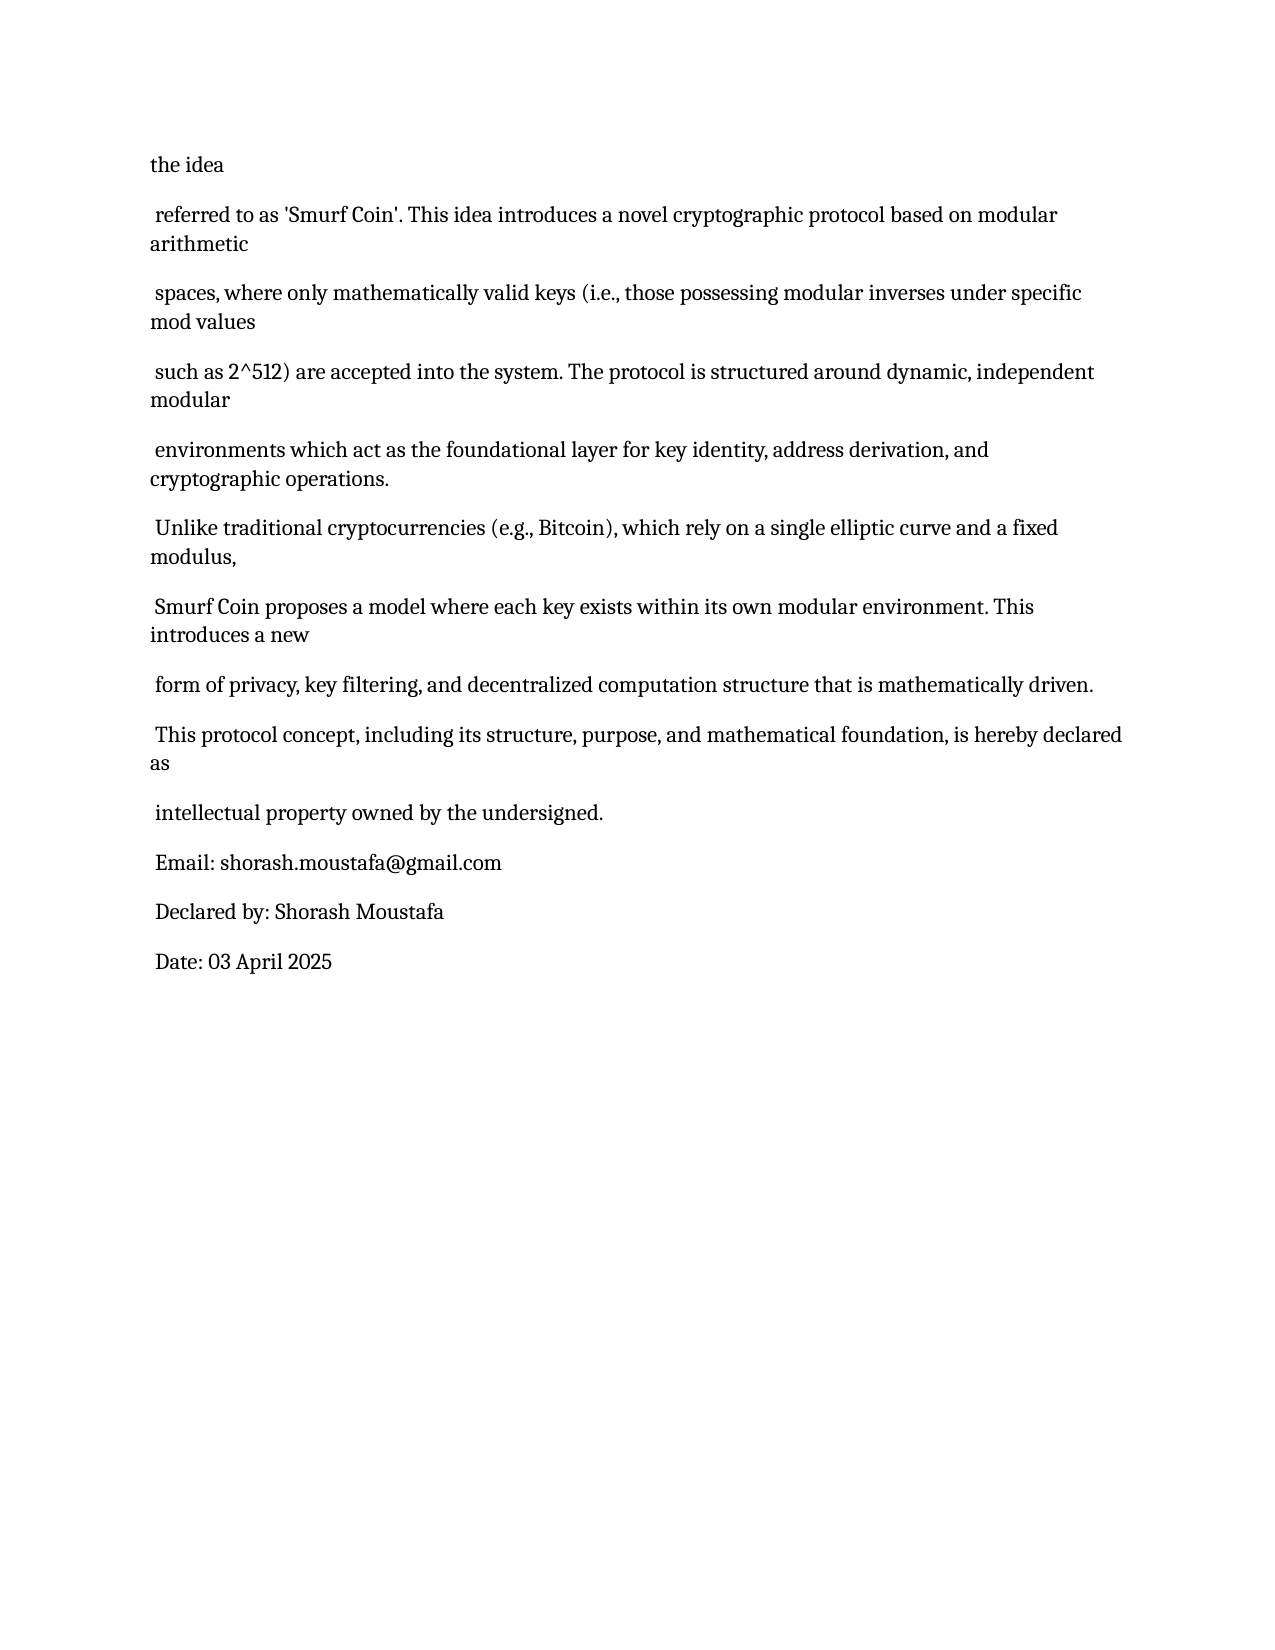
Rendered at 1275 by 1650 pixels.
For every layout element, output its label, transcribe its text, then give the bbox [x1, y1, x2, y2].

text This protocol concept, including its structure, purpose, and mathematical foundation, is hereby declared as [150, 719, 1125, 777]
text Date: 03 April 2025 [150, 946, 1125, 975]
text environments which act as the foundational layer for key identity, address derivation, and cryptographic operations. [150, 434, 1125, 492]
text Email: shorash.moustafa@gmail.com [150, 847, 1125, 876]
text Smurf Coin proposes a model where each key exists within its own modular environment. This introduces a new [150, 591, 1125, 649]
text Declared by: Shorash Moustafa [150, 897, 1125, 925]
text such as 2^512) are accepted into the system. The protocol is structured around dynamic, independent modular [150, 356, 1125, 414]
text intellectual property owned by the undersigned. [150, 797, 1125, 826]
text Unlike traditional cryptocurrencies (e.g., Bitcoin), which rely on a single elliptic curve and a fixed modulus, [150, 513, 1125, 570]
text referred to as 'Smurf Coin'. This idea introduces a novel cryptographic protocol based on modular arithmetic [150, 199, 1125, 257]
text form of privacy, key filtering, and decentralized computation structure that is mathematically driven. [150, 669, 1125, 698]
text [150, 150, 1125, 179]
text spaces, where only mathematically valid keys (i.e., those possessing modular inverses under specific mod values [150, 278, 1125, 335]
